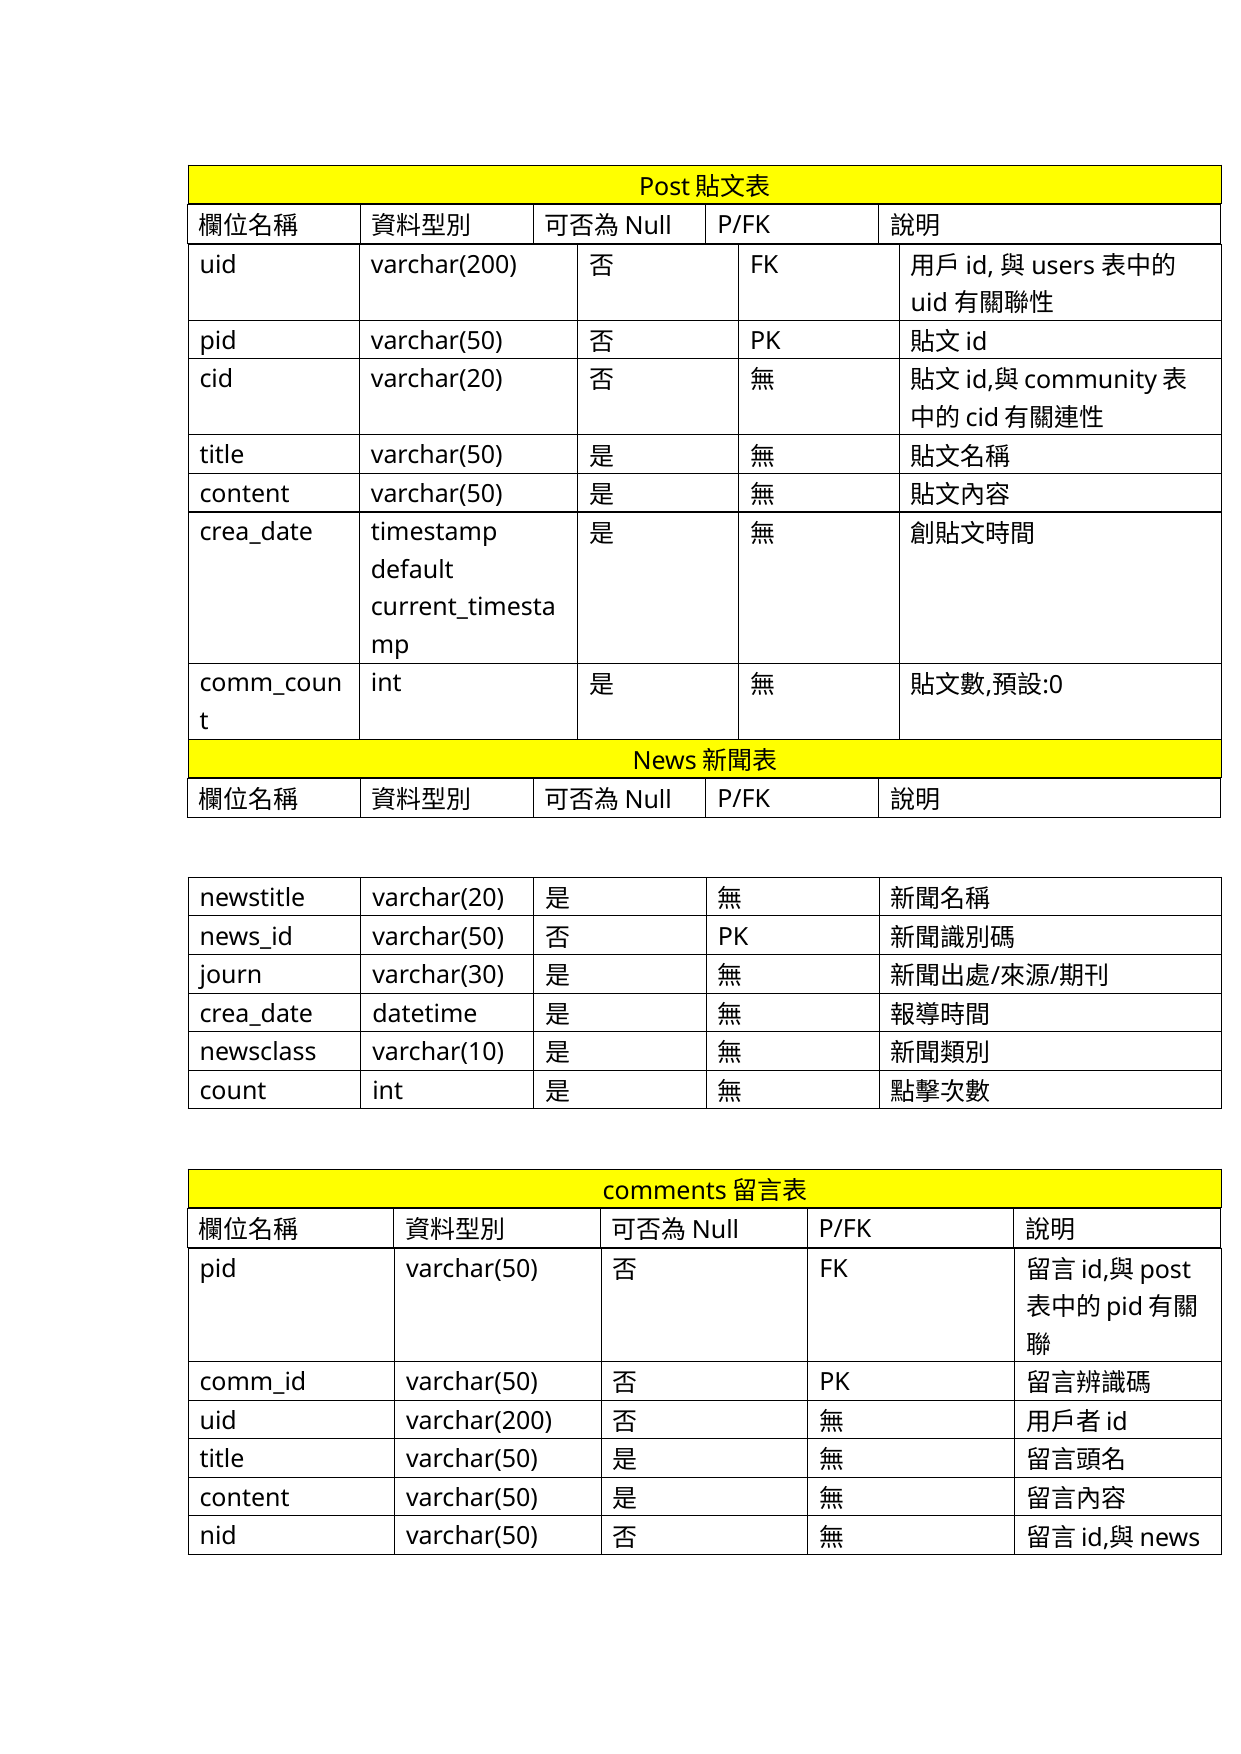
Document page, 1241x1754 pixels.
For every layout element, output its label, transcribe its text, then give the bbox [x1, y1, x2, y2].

table_cell varchar(20) [360, 359, 577, 434]
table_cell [1015, 1516, 1221, 1554]
table_header FK [739, 245, 899, 320]
table_header P/FK [706, 779, 878, 817]
table_header 否 [602, 1249, 807, 1361]
table_cell 否 [602, 1362, 807, 1400]
table_cell count [189, 1071, 360, 1108]
table_header 可否為Null [534, 205, 705, 243]
table_cell 無 [707, 955, 879, 992]
table_cell 無 [739, 664, 899, 738]
table_cell varchar(50) [395, 1516, 601, 1554]
table_header 新聞名稱 [880, 878, 1221, 915]
table_cell 否 [578, 359, 738, 434]
table_cell 是 [578, 664, 738, 738]
table_cell 貼文名稱 [900, 435, 1221, 473]
table_cell varchar(50) [395, 1362, 601, 1400]
table_cell 無 [707, 1032, 879, 1069]
table_cell 無 [707, 994, 879, 1031]
table_header 說明 [879, 205, 1220, 243]
table_cell varchar(200) [395, 1401, 601, 1438]
table_cell 點擊次數 [880, 1071, 1221, 1108]
table_header uid [189, 245, 359, 320]
table_cell 是 [534, 1071, 706, 1108]
table_cell 是 [578, 474, 738, 511]
table_header comments留言表 [189, 1170, 1221, 1207]
table_cell 無 [808, 1478, 1014, 1515]
table_cell 無 [707, 1071, 879, 1108]
table_cell news_id [189, 916, 360, 954]
table_cell 否 [534, 916, 706, 954]
table_cell varchar(30) [361, 955, 533, 992]
table_header pid [189, 1249, 394, 1361]
table_header 欄位名稱 [188, 779, 360, 817]
table_cell PK [739, 321, 899, 358]
table_cell varchar(50) [360, 321, 577, 358]
table_cell 貼文id [900, 321, 1221, 358]
table_cell 無 [739, 474, 899, 511]
table_header 留言id,與post表中的pid有關聯 [1015, 1249, 1221, 1361]
table_header 可否為Null [534, 779, 705, 817]
table_cell PK [808, 1362, 1014, 1400]
table_cell varchar(50) [360, 474, 577, 511]
table_cell 報導時間 [880, 994, 1221, 1031]
table_cell content [189, 474, 359, 511]
table_header 說明 [1014, 1209, 1220, 1247]
table_header 是 [534, 878, 706, 915]
table_cell varchar(50) [395, 1478, 601, 1515]
table_cell 否 [578, 321, 738, 358]
table_cell 新聞類別 [880, 1032, 1221, 1069]
table_cell 是 [578, 435, 738, 473]
table_cell 無 [808, 1439, 1014, 1477]
table_cell 留言辨識碼 [1015, 1362, 1221, 1400]
table_header 資料型別 [361, 205, 533, 243]
table_cell 貼文數,預設:0 [900, 664, 1221, 738]
table_cell 是 [534, 955, 706, 992]
table_cell nid [189, 1516, 394, 1554]
table_cell varchar(50) [361, 916, 533, 954]
table_cell 是 [602, 1439, 807, 1477]
table_cell 用戶者id [1015, 1401, 1221, 1438]
table_cell varchar(50) [360, 435, 577, 473]
table_cell title [189, 1439, 394, 1477]
table_cell int [360, 664, 577, 738]
table_header 否 [578, 245, 738, 320]
table_header 欄位名稱 [188, 205, 360, 243]
table_header 資料型別 [394, 1209, 600, 1247]
table_header P/FK [808, 1209, 1013, 1247]
table_header varchar(50) [395, 1249, 601, 1361]
table_cell uid [189, 1401, 394, 1438]
table_cell 是 [578, 513, 738, 662]
table_cell varchar(50) [395, 1439, 601, 1477]
table_cell 留言內容 [1015, 1478, 1221, 1515]
table_header 無 [707, 878, 879, 915]
table_header varchar(20) [361, 878, 533, 915]
table_cell varchar(10) [361, 1032, 533, 1069]
table_cell 貼文內容 [900, 474, 1221, 511]
table_header FK [808, 1249, 1014, 1361]
table_header 資料型別 [361, 779, 533, 817]
table_header varchar(200) [360, 245, 577, 320]
table_cell 無 [808, 1516, 1014, 1554]
table_cell 否 [602, 1401, 807, 1438]
table_cell 新聞識別碼 [880, 916, 1221, 954]
table_cell 無 [739, 359, 899, 434]
table_cell 貼文id,與community表中的cid有關連性 [900, 359, 1221, 434]
table_header newstitle [189, 878, 360, 915]
table_cell 無 [808, 1401, 1014, 1438]
table_cell content [189, 1478, 394, 1515]
table_cell crea_date [189, 994, 360, 1031]
table_cell News新聞表 [189, 740, 1221, 777]
table_header 可否為Null [601, 1209, 807, 1247]
table_cell timestamp default current_timestamp [360, 513, 577, 662]
table_cell 無 [739, 513, 899, 662]
table_cell comm_id [189, 1362, 394, 1400]
table_cell 無 [739, 435, 899, 473]
table_cell 留言頭名 [1015, 1439, 1221, 1477]
table_cell 是 [602, 1478, 807, 1515]
table_cell 是 [534, 1032, 706, 1069]
table_cell datetime [361, 994, 533, 1031]
table_cell 創貼文時間 [900, 513, 1221, 662]
table_header 用戶id, 與 users 表中的 uid 有關聯性 [900, 245, 1221, 320]
table_cell title [189, 435, 359, 473]
table_header Post貼文表 [189, 166, 1221, 203]
table_cell int [361, 1071, 533, 1108]
table_cell crea_date [189, 513, 359, 662]
table_cell newsclass [189, 1032, 360, 1069]
table_header 欄位名稱 [188, 1209, 393, 1247]
table_cell 新聞出處/來源/期刊 [880, 955, 1221, 992]
table_cell cid [189, 359, 359, 434]
table_cell 是 [534, 994, 706, 1031]
table_header P/FK [706, 205, 878, 243]
table_cell PK [707, 916, 879, 954]
table_cell 否 [602, 1516, 807, 1554]
table_cell pid [189, 321, 359, 358]
table_header 說明 [879, 779, 1220, 817]
table_cell comm_count [189, 664, 359, 738]
table_cell journ [189, 955, 360, 992]
